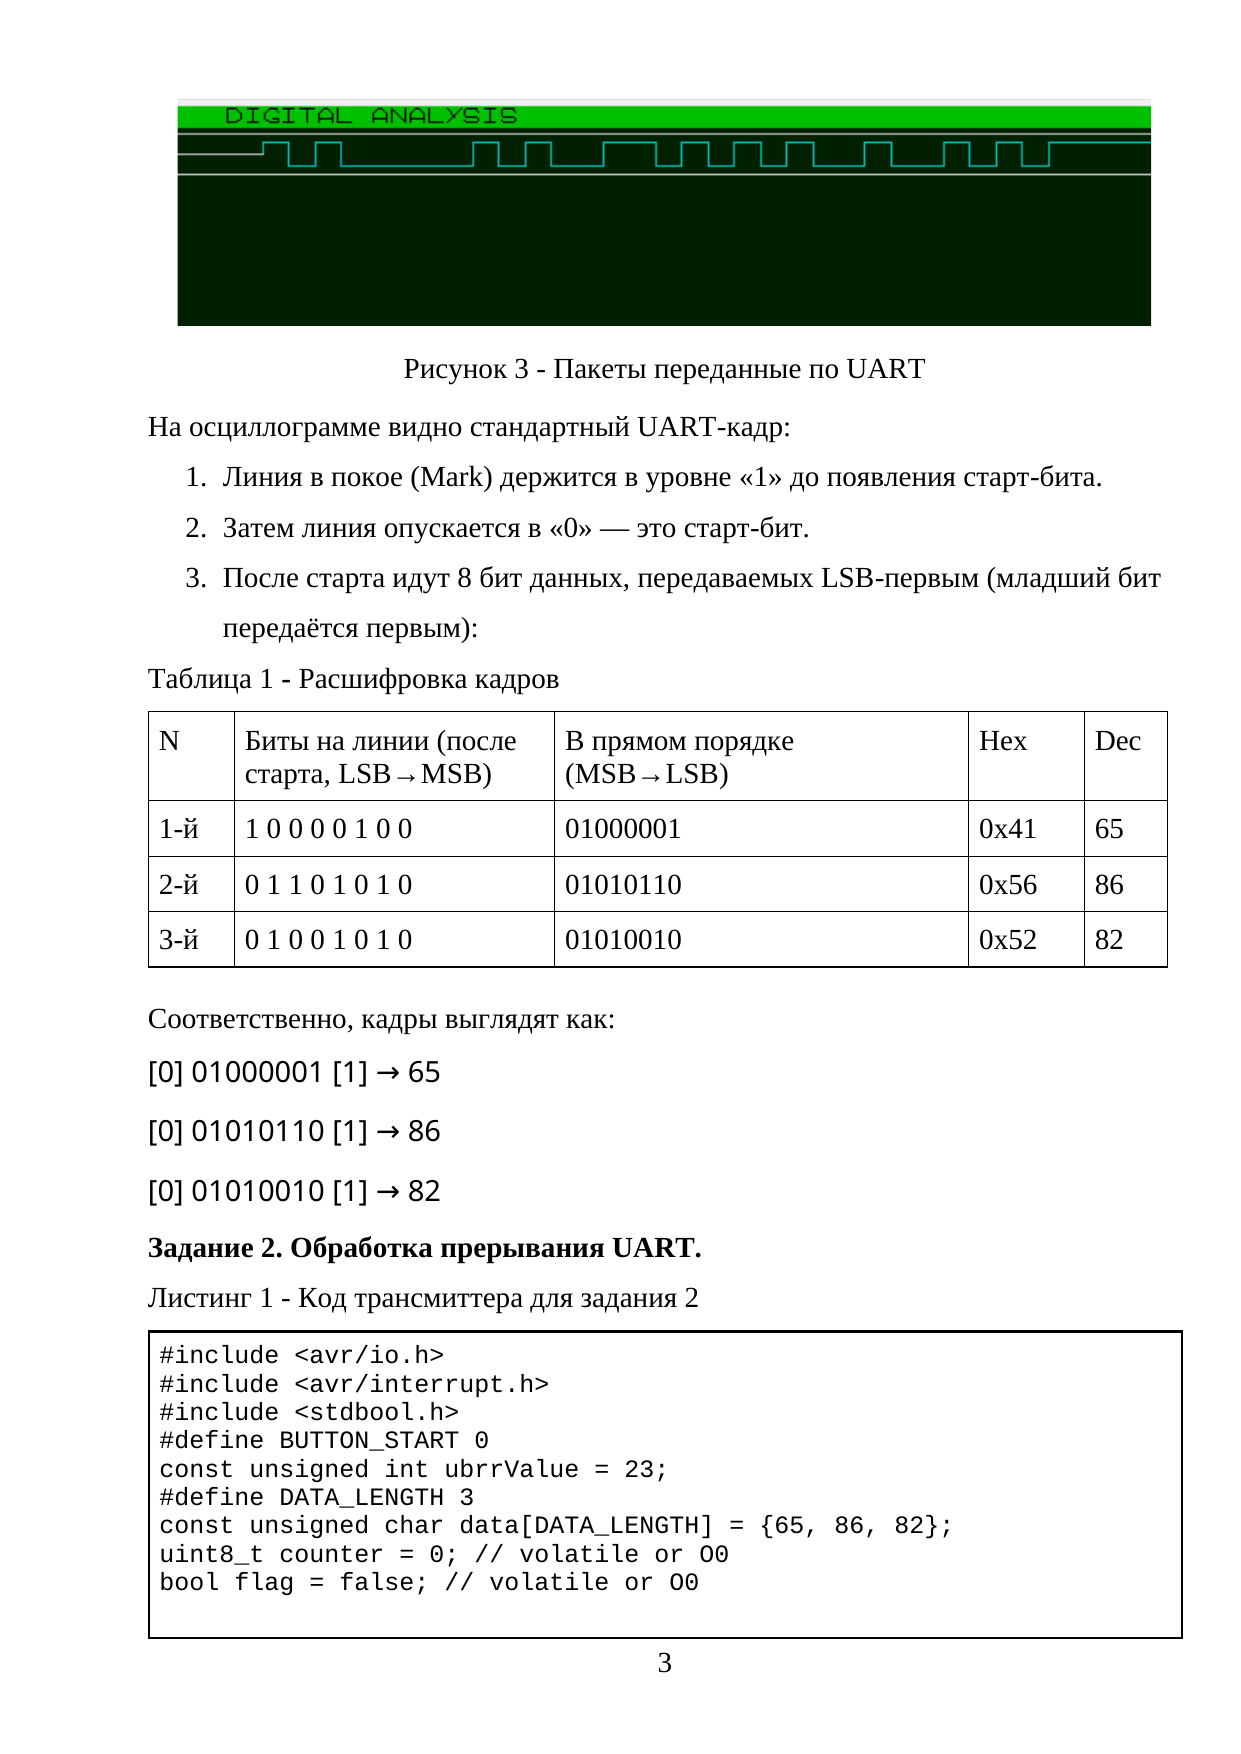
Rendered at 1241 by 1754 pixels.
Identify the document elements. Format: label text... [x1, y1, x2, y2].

table_cell 0x56 [969, 857, 1084, 911]
table_cell 0x41 [969, 801, 1084, 856]
text Таблица 1 - Расшифровка кадров [148, 661, 1181, 694]
table_header Dec [1085, 712, 1167, 800]
table_cell 01000001 [555, 801, 968, 856]
table_header Биты на линии (после старта, LSB→MSB) [235, 712, 554, 800]
text [0] 01000001 [1] → 65 [148, 1051, 1181, 1091]
picture [177, 99, 1152, 326]
text [0] 01010010 [1] → 82 [148, 1170, 1181, 1210]
text Рисунок 3 - Пакеты переданные по UART [148, 351, 1181, 384]
table_cell 01010110 [555, 857, 968, 911]
table_cell 0 1 1 0 1 0 1 0 [235, 857, 554, 911]
subtitle Линия в покое (Mark) держится в уровне «1» до появления старт‑би­та. [185, 459, 1181, 493]
table_cell 0 1 0 0 1 0 1 0 [235, 912, 554, 966]
text Листинг 1 - Код трансмиттера для задания 2 [148, 1280, 1181, 1313]
table_cell 1‑й [149, 801, 234, 856]
subtitle После старта идут 8 бит данных, передаваемых LSB‑первым (младший бит передаётся первым): [185, 560, 1181, 644]
table_cell 82 [1085, 912, 1167, 966]
table_header В прямом порядке (MSB→LSB) [555, 712, 968, 800]
table_cell 2‑й [149, 857, 234, 911]
table_cell 86 [1085, 857, 1167, 911]
table_cell 65 [1085, 801, 1167, 856]
subtitle Затем линия опускается в «0» — это старт‑бит. [185, 510, 1181, 543]
table_cell 0x52 [969, 912, 1084, 966]
table_header N [149, 712, 234, 800]
table_cell 01010010 [555, 912, 968, 966]
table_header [150, 1333, 1181, 1637]
table_cell 1 0 0 0 0 1 0 0 [235, 801, 554, 856]
table_cell 3‑й [149, 912, 234, 966]
table_header Hex [969, 712, 1084, 800]
text Задание 2. Обработка прерывания UART. [148, 1230, 1181, 1263]
text [0] 01010110 [1] → 86 [148, 1111, 1181, 1150]
text Соответственно, кадры выглядят как: [148, 1001, 1181, 1034]
subtitle На осциллограмме видно стандартный UART‑кадр: [148, 409, 1181, 443]
